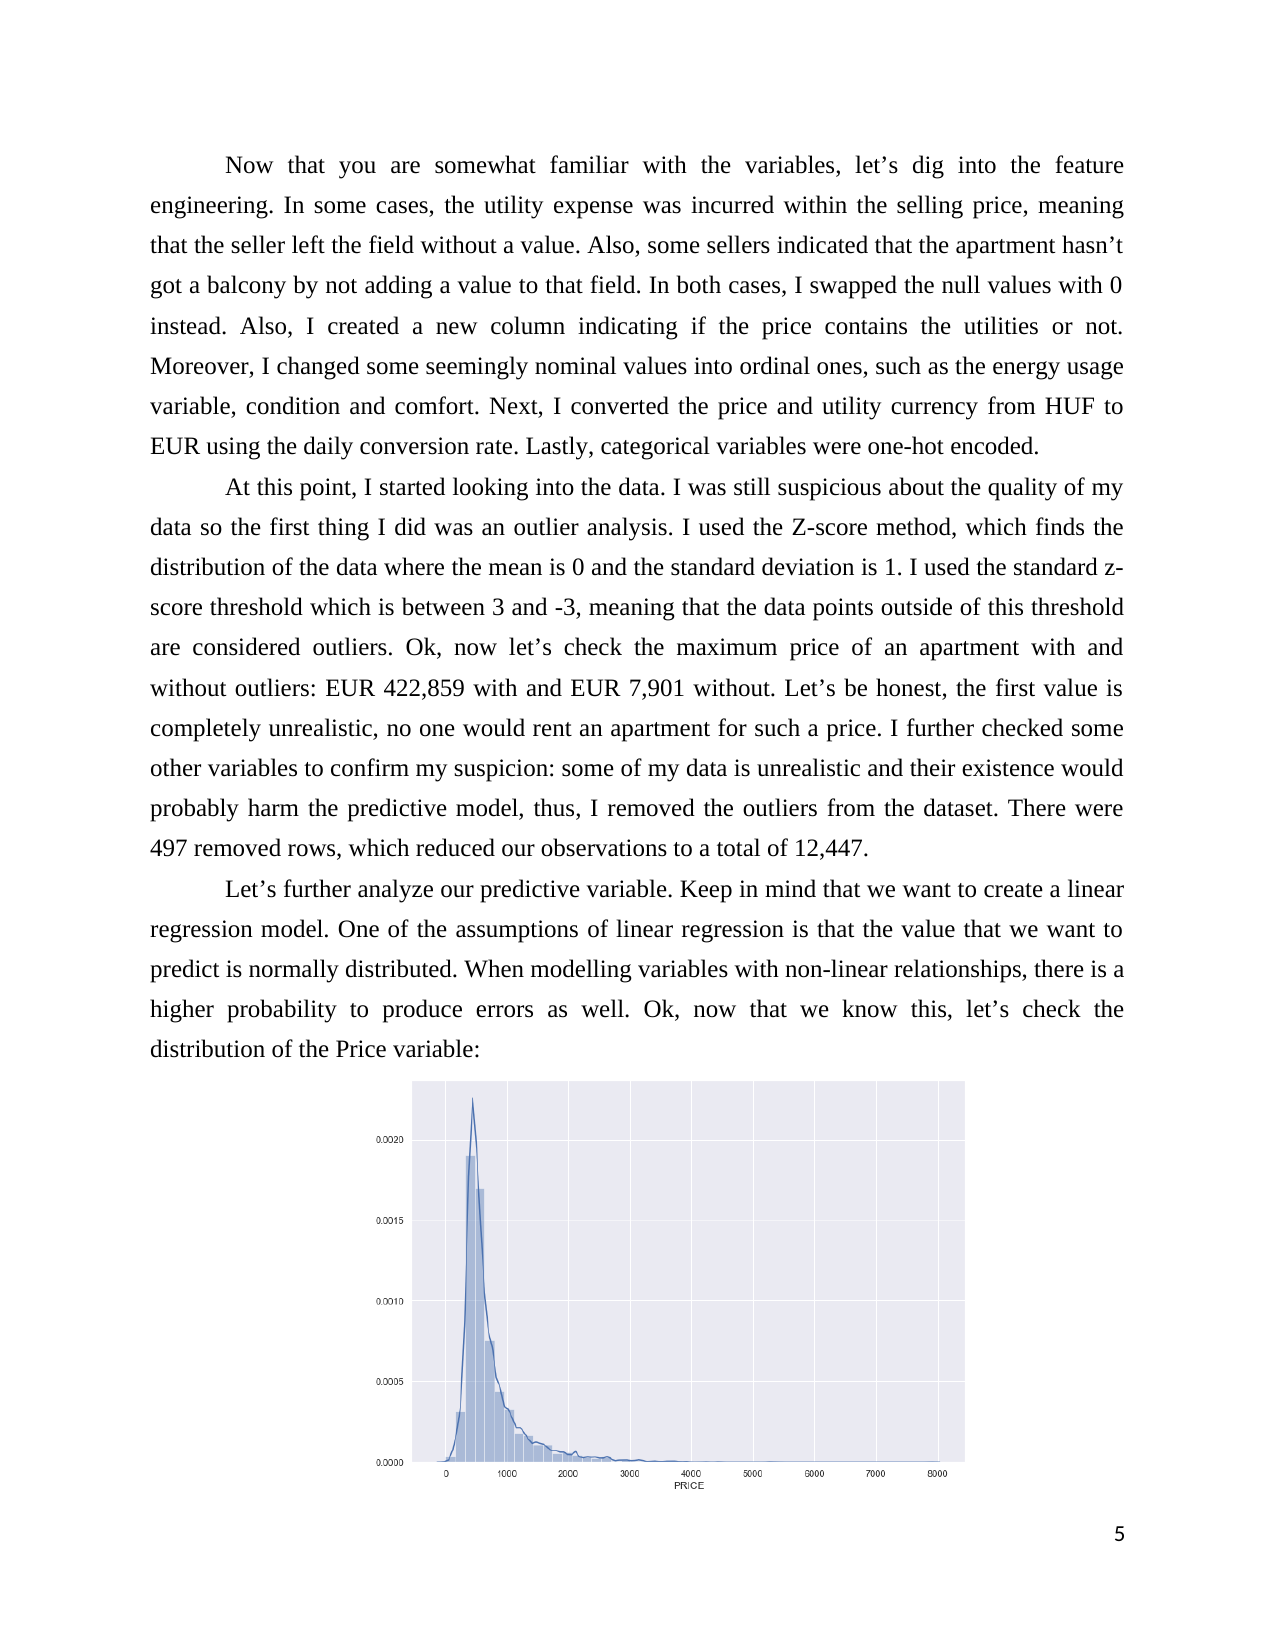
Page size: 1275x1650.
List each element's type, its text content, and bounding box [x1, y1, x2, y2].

text At this point, I started looking into the data. I was still suspicious about the quality of my data so the first thing I did was an outlier analysis. I used the Z-score method, which finds the distribution of the data where the mean is 0 and the standard deviation is 1. I used the standard z-score threshold which is between 3 and -3, meaning that the data points outside of this threshold are considered outliers. Ok, now let’s check the maximum price of an apartment with and without outliers: EUR 422,859 with and EUR 7,901 without. Let’s be honest, the first value is completely unrealistic, no one would rent an apartment for such a price. I further checked some other variables to confirm my suspicion: some of my data is unrealistic and their existence would probably harm the predictive model, thus, I removed the outliers from the dataset. There were 497 removed rows, which reduced our observations to a total of 12,447. [150, 472, 1125, 862]
text Now that you are somewhat familiar with the variables, let’s dig into the feature engineering. In some cases, the utility expense was incurred within the selling price, meaning that the seller left the field without a value. Also, some sellers indicated that the apartment hasn’t got a balcony by not adding a value to that field. In both cases, I swapped the null values with 0 instead. Also, I created a new column indicating if the price contains the utilities or not. Moreover, I changed some seemingly nominal values into ordinal ones, such as the energy usage variable, condition and comfort. Next, I converted the price and utility currency from HUF to EUR using the daily conversion rate. Lastly, categorical variables were one-hot encoded. [150, 150, 1125, 460]
text Let’s further analyze our predictive variable. Keep in mind that we want to create a linear regression model. One of the assumptions of linear regression is that the value that we want to predict is normally distributed. When modelling variables with non-linear relationships, there is a higher probability to produce errors as well. Ok, now that we know this, let’s check the distribution of the Price variable: [150, 874, 1125, 1063]
picture [372, 1074, 978, 1496]
